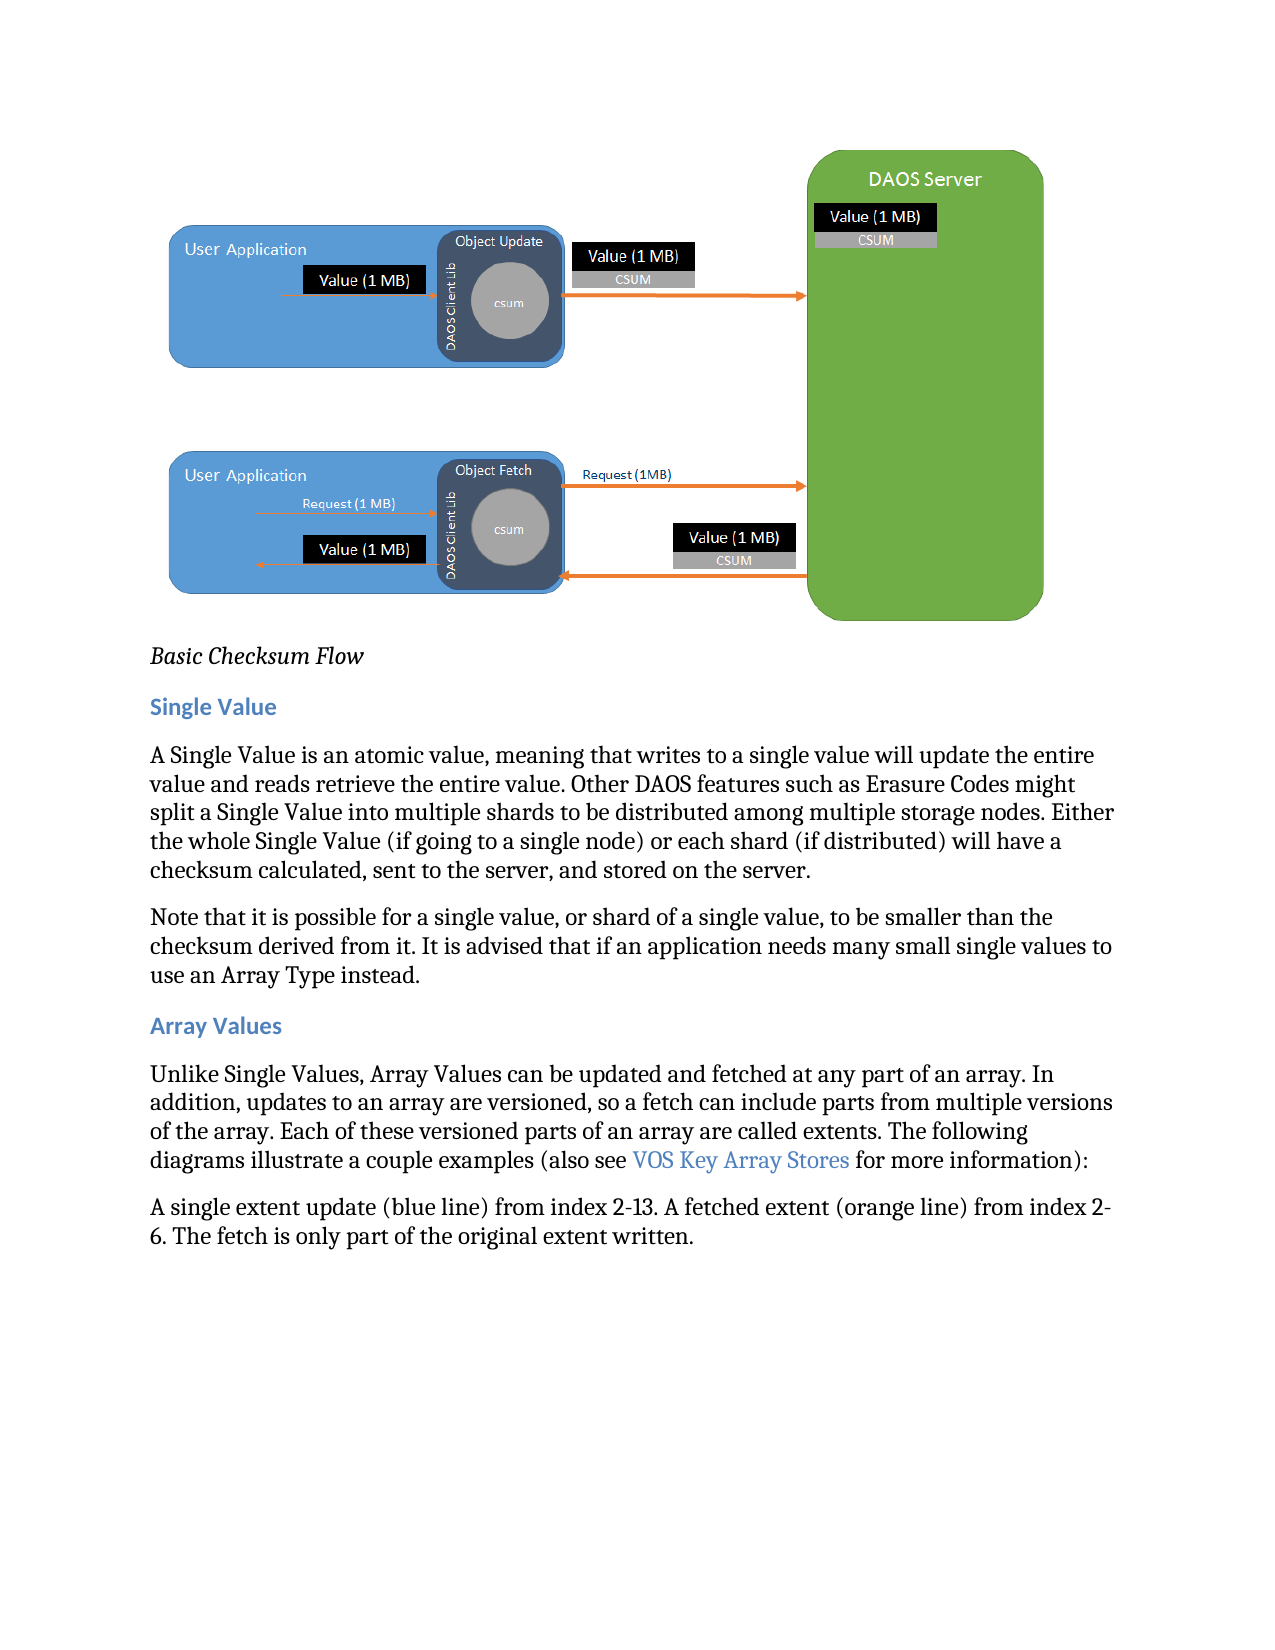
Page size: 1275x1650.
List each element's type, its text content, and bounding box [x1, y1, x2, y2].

text Unlike Single Values, Array Values can be updated and fetched at any part of an array. In addition, updates to an array are versioned, so a fetch can include parts from multiple versions of the array. Each of these versioned parts of an array are called extents. The following diagrams illustrate a couple examples (also see VOS Key Array Stores for more information): [150, 1059, 1125, 1174]
text Note that it is possible for a single value, or shard of a single value, to be smaller than the checksum derived from it. It is advised that if an application needs many small single values to use an Array Type instead. [150, 903, 1125, 989]
text Basic Checksum Flow [150, 642, 1125, 671]
text A single extent update (blue line) from index 2-13. A fetched extent (orange line) from index 2-6. The fetch is only part of the original extent written. [150, 1193, 1125, 1251]
subtitle Array Values [150, 1010, 1125, 1041]
text A Single Value is an atomic value, meaning that writes to a single value will update the entire value and reads retrieve the entire value. Other DAOS features such as Erasure Codes might split a Single Value into multiple shards to be distributed among multiple storage nodes. Either the whole Single Value (if going to a single node) or each shard (if distributed) will have a checksum calculated, sent to the server, and stored on the server. [150, 741, 1125, 884]
subtitle Single Value [150, 691, 1125, 722]
picture [168, 150, 1044, 621]
